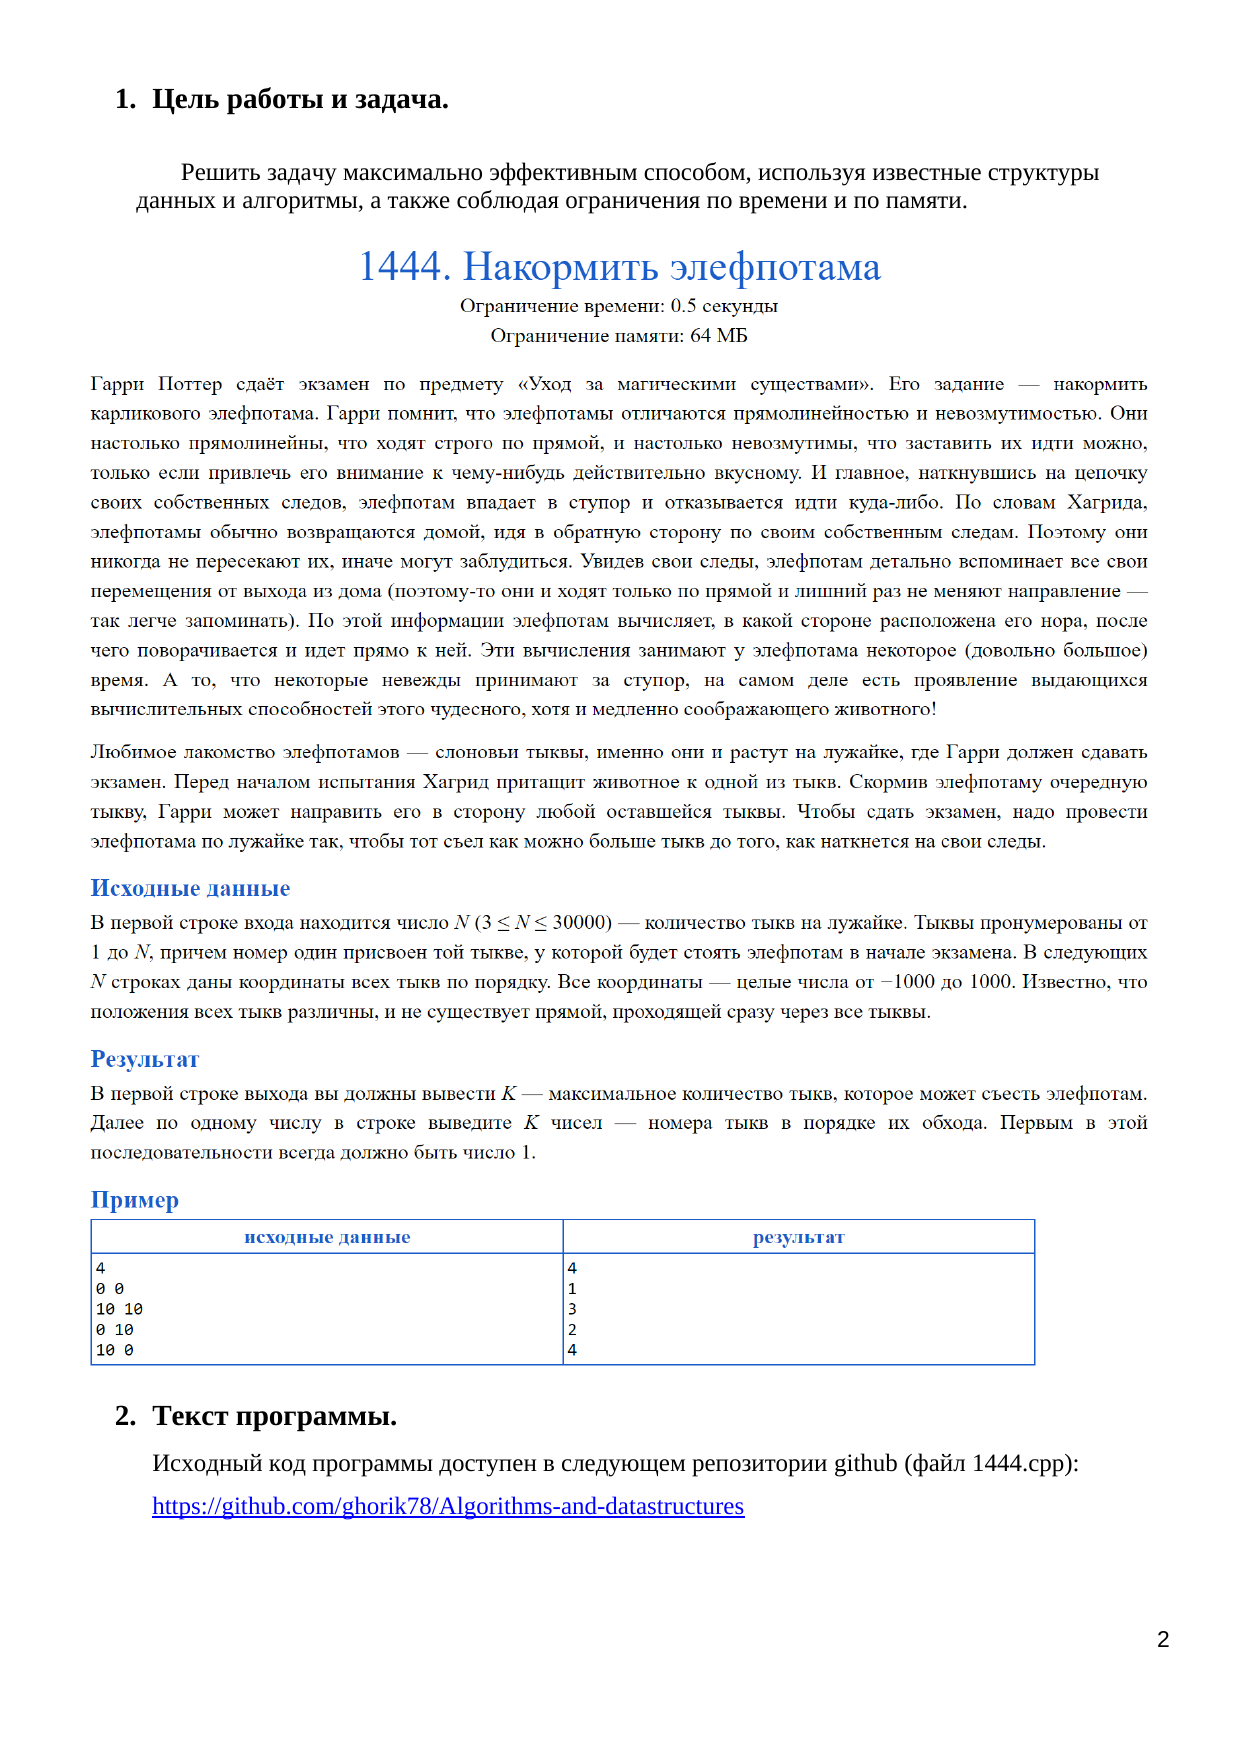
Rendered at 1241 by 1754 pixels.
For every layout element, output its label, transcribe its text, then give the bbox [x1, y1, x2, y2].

list Исходный код программы доступен в следующем репозитории github (файл 1444.cpp): https://github.com/ghorik78/Algorithms-and-datastructures [152, 1448, 1169, 1520]
picture [77, 239, 1169, 1373]
list Текст программы. [114, 1398, 1169, 1431]
list Цель работы и задача. [114, 81, 1169, 115]
list Решить задачу максимально эффективным способом, используя известные структуры данных и алгоритмы, а также соблюдая ограничения по времени и по памяти. [136, 157, 1169, 214]
